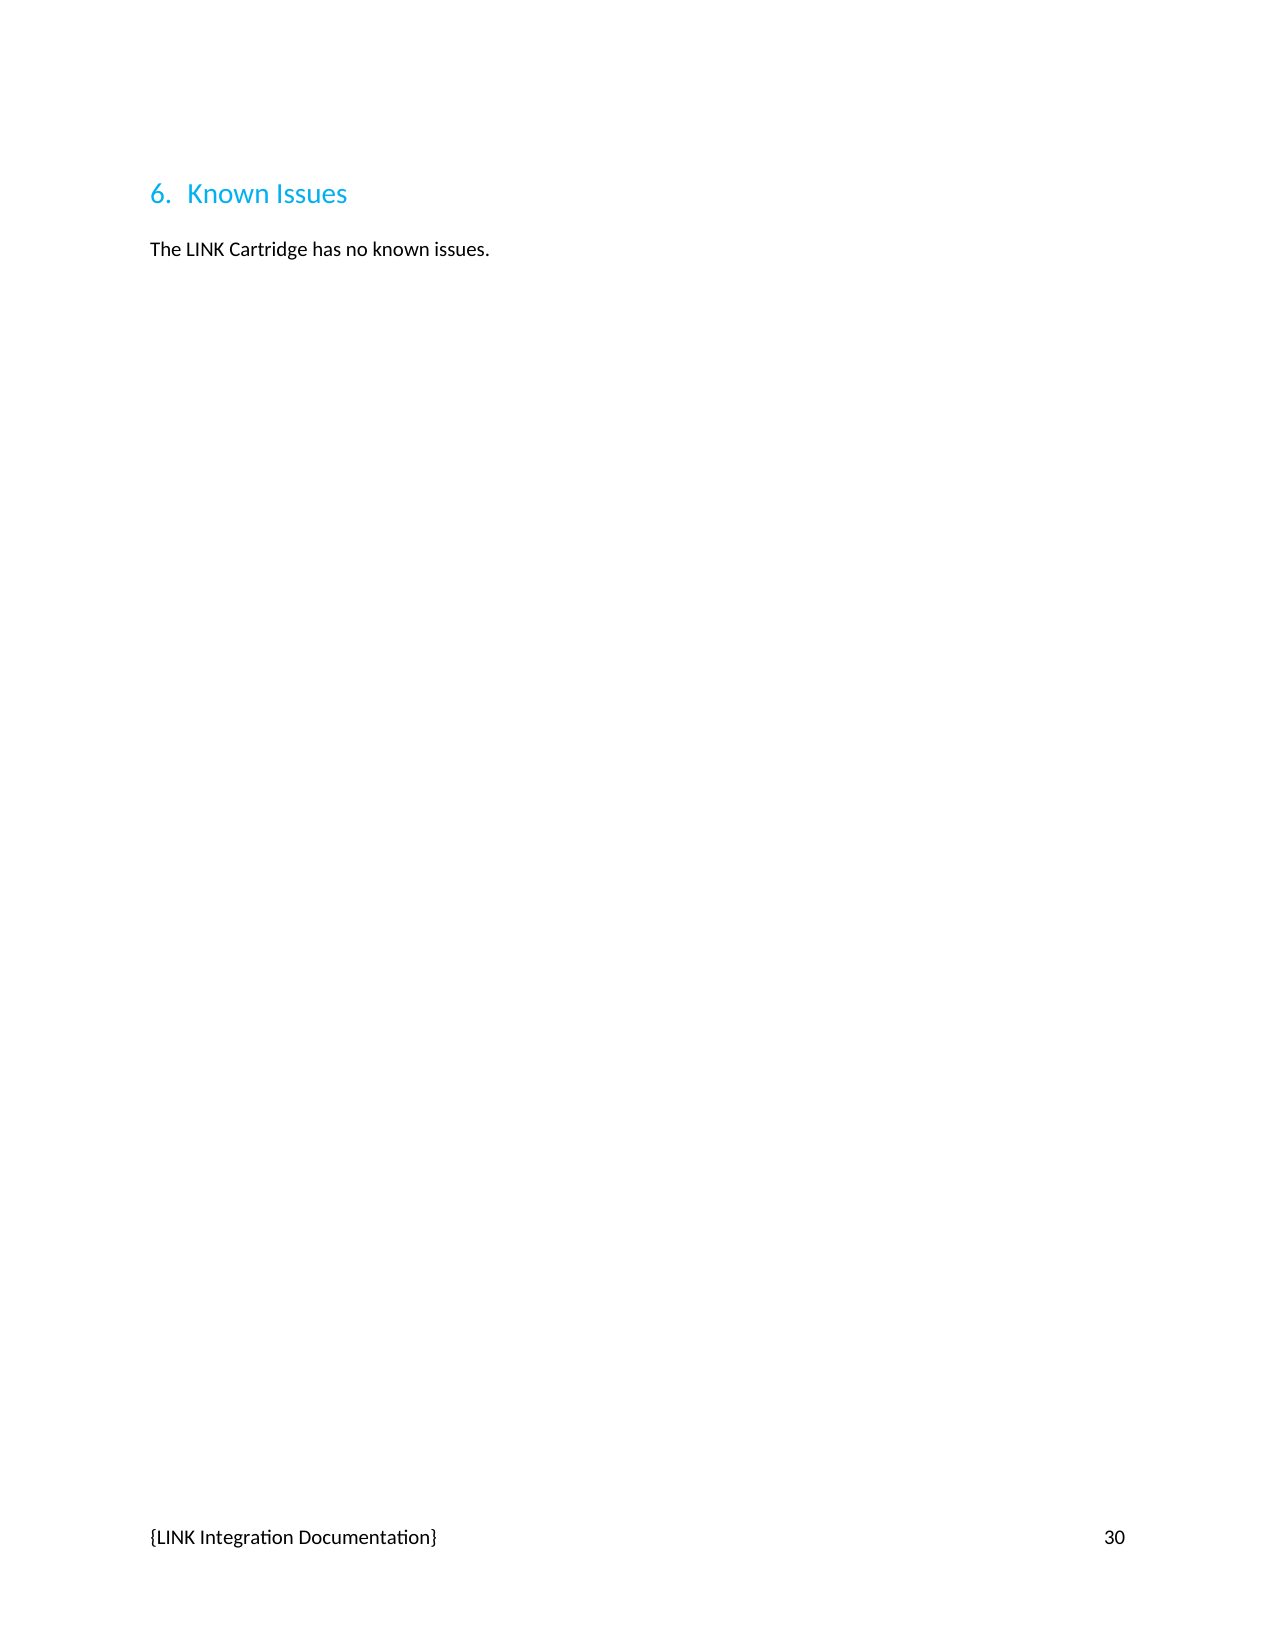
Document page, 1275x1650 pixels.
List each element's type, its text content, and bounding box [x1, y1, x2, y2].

text The LINK Cartridge has no known issues. [150, 236, 1125, 261]
subtitle Known Issues [150, 175, 1125, 211]
